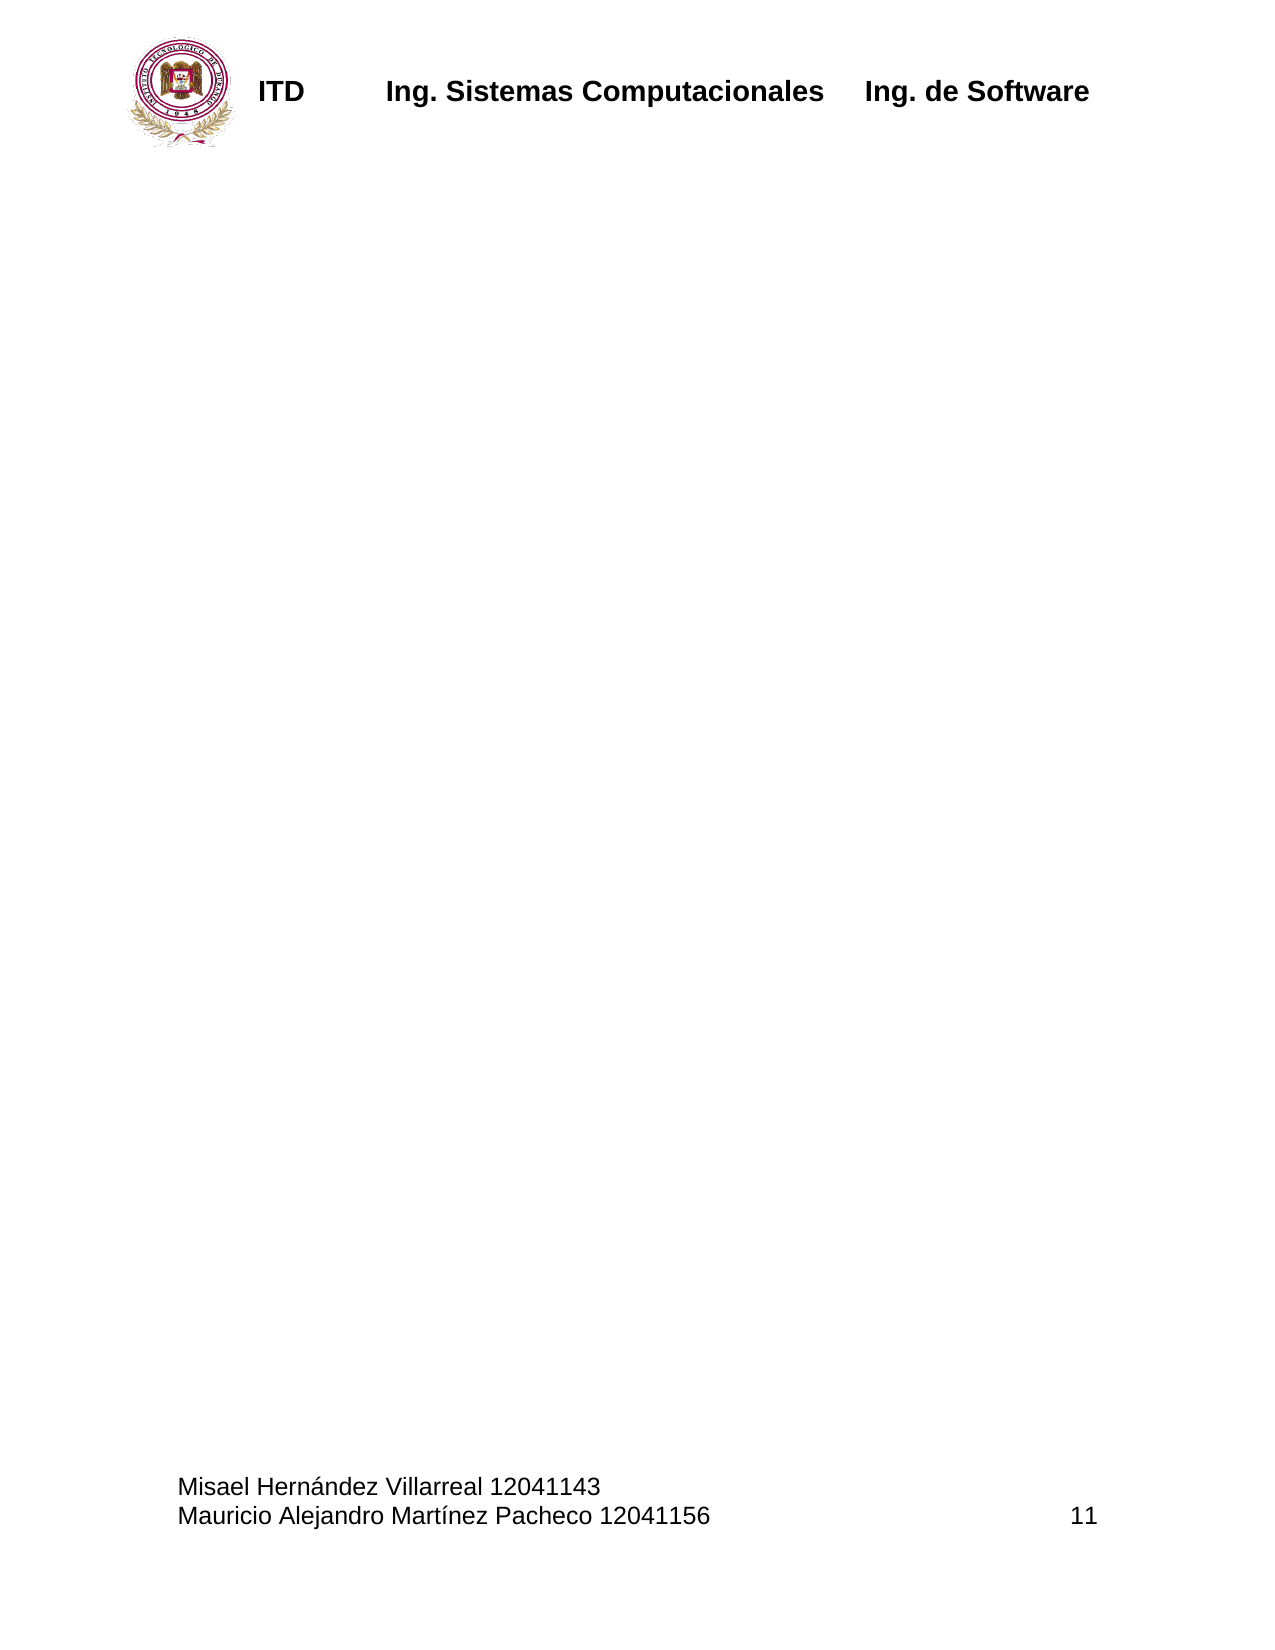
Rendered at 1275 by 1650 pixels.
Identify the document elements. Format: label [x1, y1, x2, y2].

picture [126, 37, 236, 147]
